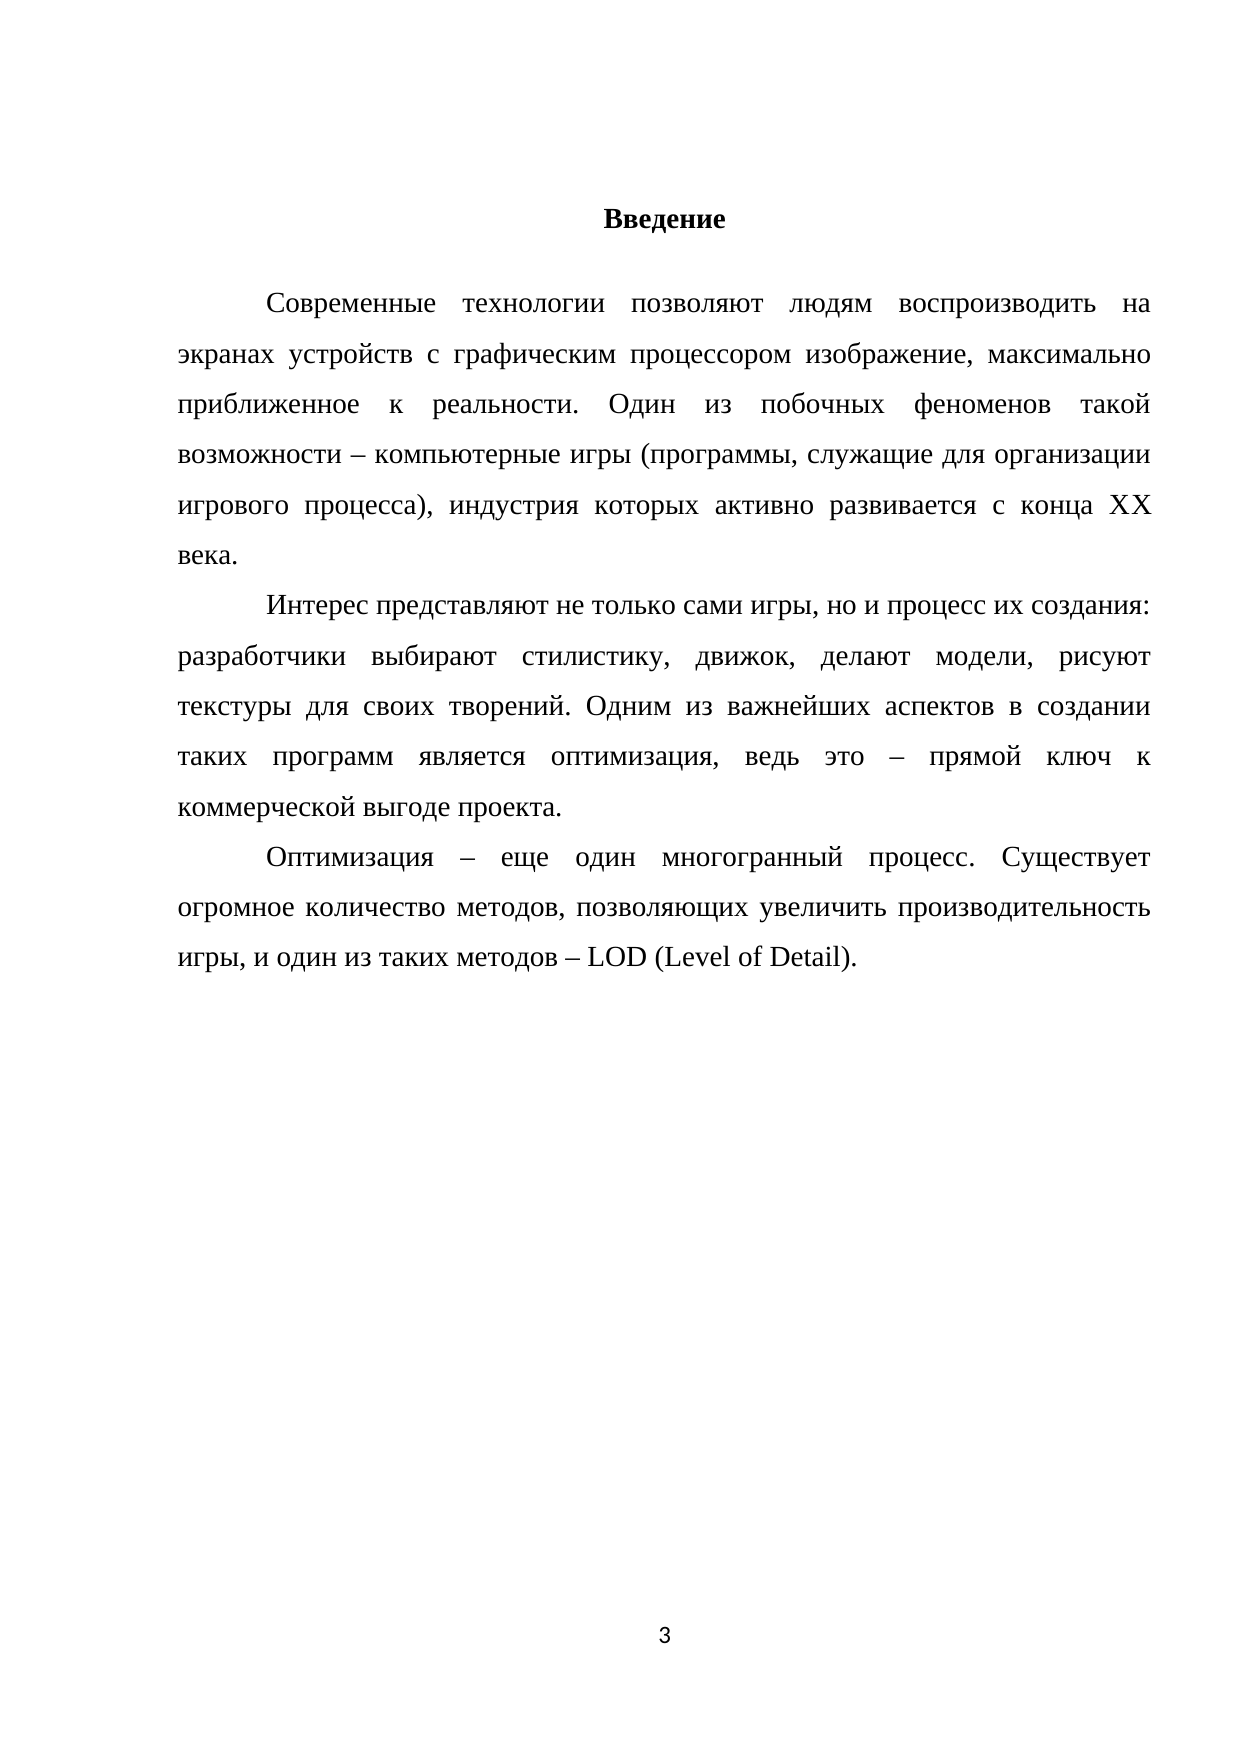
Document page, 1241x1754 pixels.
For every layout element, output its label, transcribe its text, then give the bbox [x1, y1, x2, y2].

text Оптимизация – еще один многогранный процесс. Существует огромное количество методов, позволяющих увеличить производительность игры, и один из таких методов – LOD (Level of Detail). [177, 839, 1152, 973]
text Интерес представляют не только сами игры, но и процесс их создания: разработчики выбирают стилистику, движок, делают модели, рисуют текстуры для своих творений. Одним из важнейших аспектов в создании таких программ является оптимизация, ведь это – прямой ключ к коммерческой выгоде проекта. [177, 587, 1152, 822]
subtitle Введение [177, 202, 1152, 235]
text Современные технологии позволяют людям воспроизводить на экранах устройств с графическим процессором изображение, максимально приближенное к реальности. Один из побочных феноменов такой возможности – компьютерные игры (программы, служащие для организации игрового процесса), индустрия которых активно развивается с конца XX века. [177, 286, 1152, 571]
